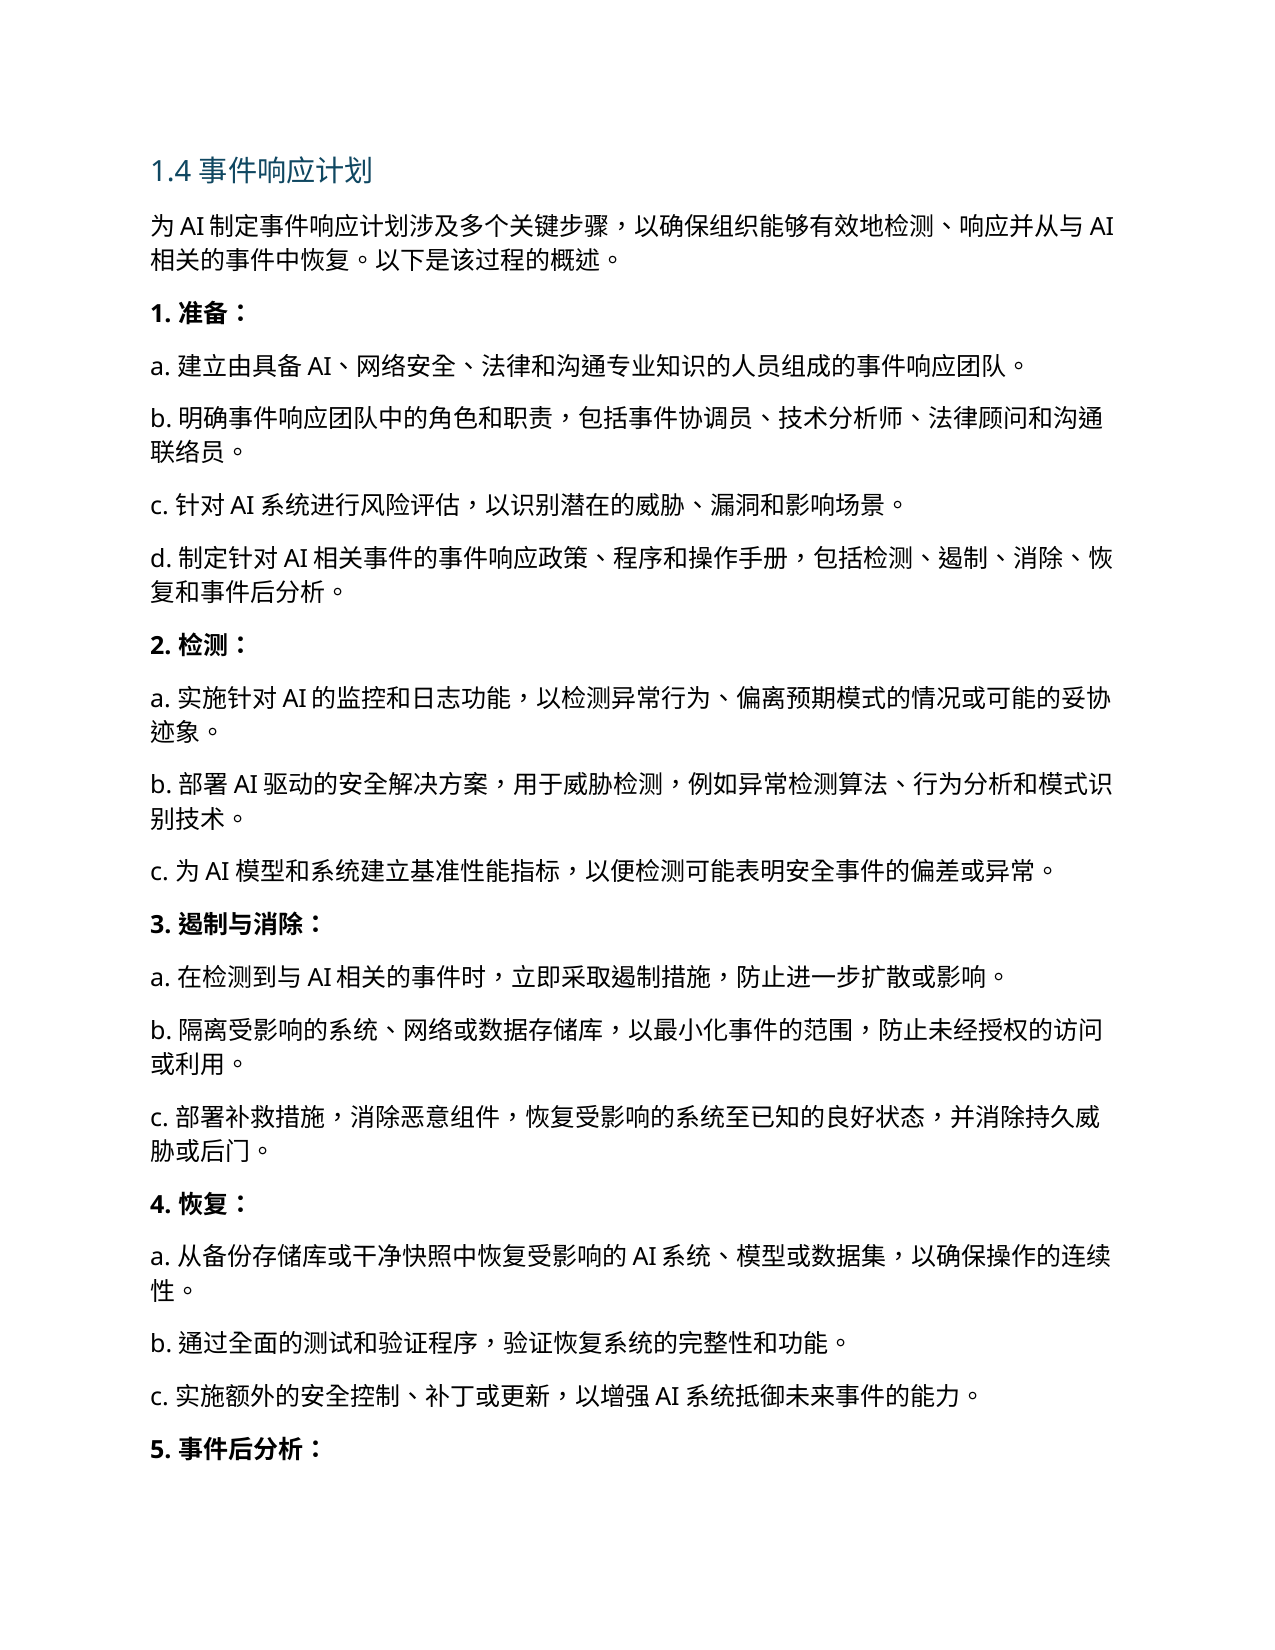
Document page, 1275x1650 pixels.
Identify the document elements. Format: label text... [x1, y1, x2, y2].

text 4. 恢复： [150, 1186, 1125, 1220]
text b. 部署AI驱动的安全解决方案，用于威胁检测，例如异常检测算法、行为分析和模式识别技术。 [150, 767, 1125, 835]
text 2. 检测： [150, 627, 1125, 662]
text b. 通过全面的测试和验证程序，验证恢复系统的完整性和功能。 [150, 1326, 1125, 1360]
text c. 针对AI系统进行风险评估，以识别潜在的威胁、漏洞和影响场景。 [150, 488, 1125, 522]
text c. 为AI模型和系统建立基准性能指标，以便检测可能表明安全事件的偏差或异常。 [150, 854, 1125, 888]
text a. 建立由具备AI、网络安全、法律和沟通专业知识的人员组成的事件响应团队。 [150, 348, 1125, 382]
text 1. 准备： [150, 295, 1125, 329]
text a. 从备份存储库或干净快照中恢复受影响的AI系统、模型或数据集，以确保操作的连续性。 [150, 1239, 1125, 1307]
text c. 实施额外的安全控制、补丁或更新，以增强AI系统抵御未来事件的能力。 [150, 1379, 1125, 1413]
text a. 实施针对AI的监控和日志功能，以检测异常行为、偏离预期模式的情况或可能的妥协迹象。 [150, 680, 1125, 748]
text a. 在检测到与AI相关的事件时，立即采取遏制措施，防止进一步扩散或影响。 [150, 960, 1125, 994]
text b. 明确事件响应团队中的角色和职责，包括事件协调员、技术分析师、法律顾问和沟通联络员。 [150, 401, 1125, 469]
text b. 隔离受影响的系统、网络或数据存储库，以最小化事件的范围，防止未经授权的访问或利用。 [150, 1012, 1125, 1081]
text c. 部署补救措施，消除恶意组件，恢复受影响的系统至已知的良好状态，并消除持久威胁或后门。 [150, 1099, 1125, 1167]
text 5. 事件后分析： [150, 1432, 1125, 1466]
text 3. 遏制与消除： [150, 907, 1125, 941]
text 为AI制定事件响应计划涉及多个关键步骤，以确保组织能够有效地检测、响应并从与AI相关的事件中恢复。以下是该过程的概述。 [150, 208, 1125, 277]
text d. 制定针对AI相关事件的事件响应政策、程序和操作手册，包括检测、遏制、消除、恢复和事件后分析。 [150, 541, 1125, 609]
subtitle 1.4 事件响应计划 [150, 150, 1125, 190]
